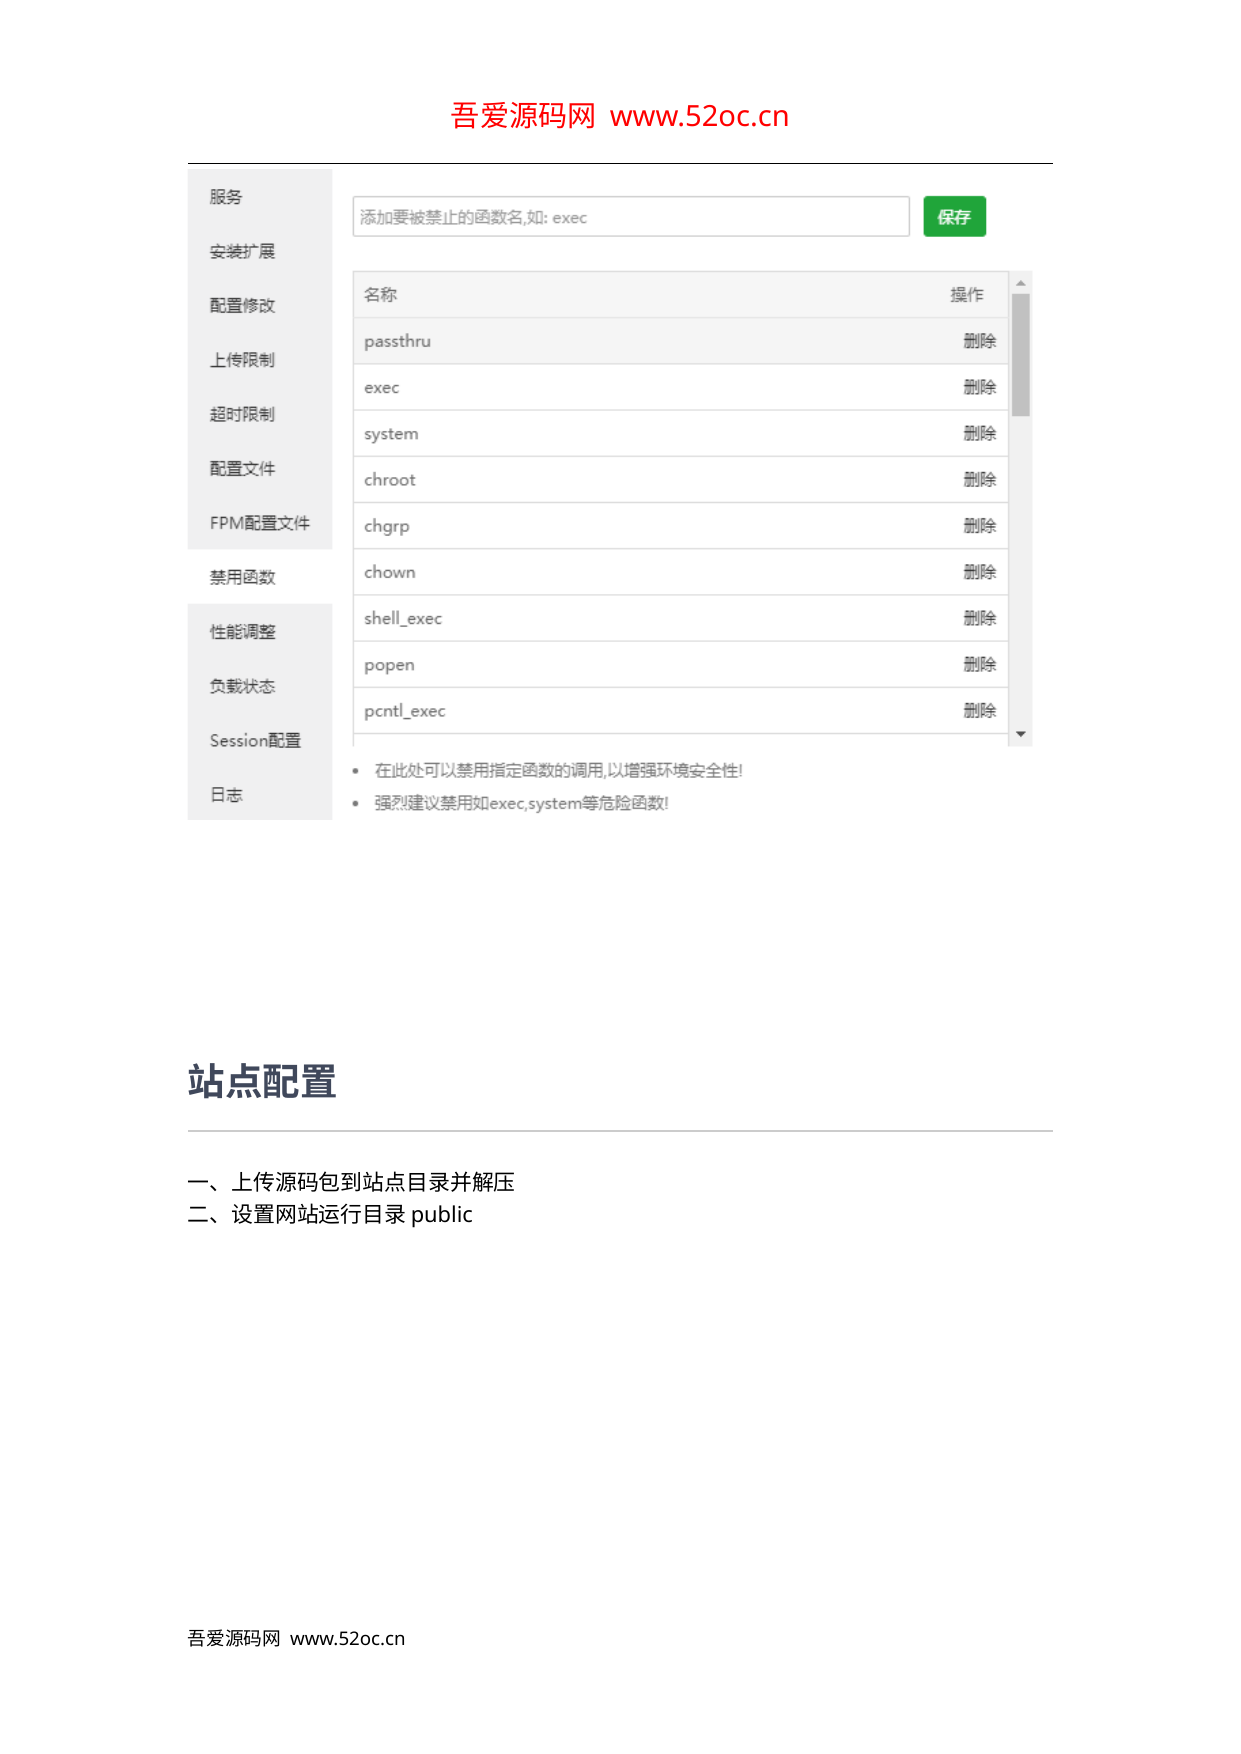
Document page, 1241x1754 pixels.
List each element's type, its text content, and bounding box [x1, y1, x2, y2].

text 一、上传源码包到站点目录并解压 [187, 1164, 1053, 1197]
text 二、设置网站运行目录public [187, 1197, 1053, 1229]
picture [187, 169, 1053, 820]
text 站点配置 [187, 1047, 1053, 1132]
